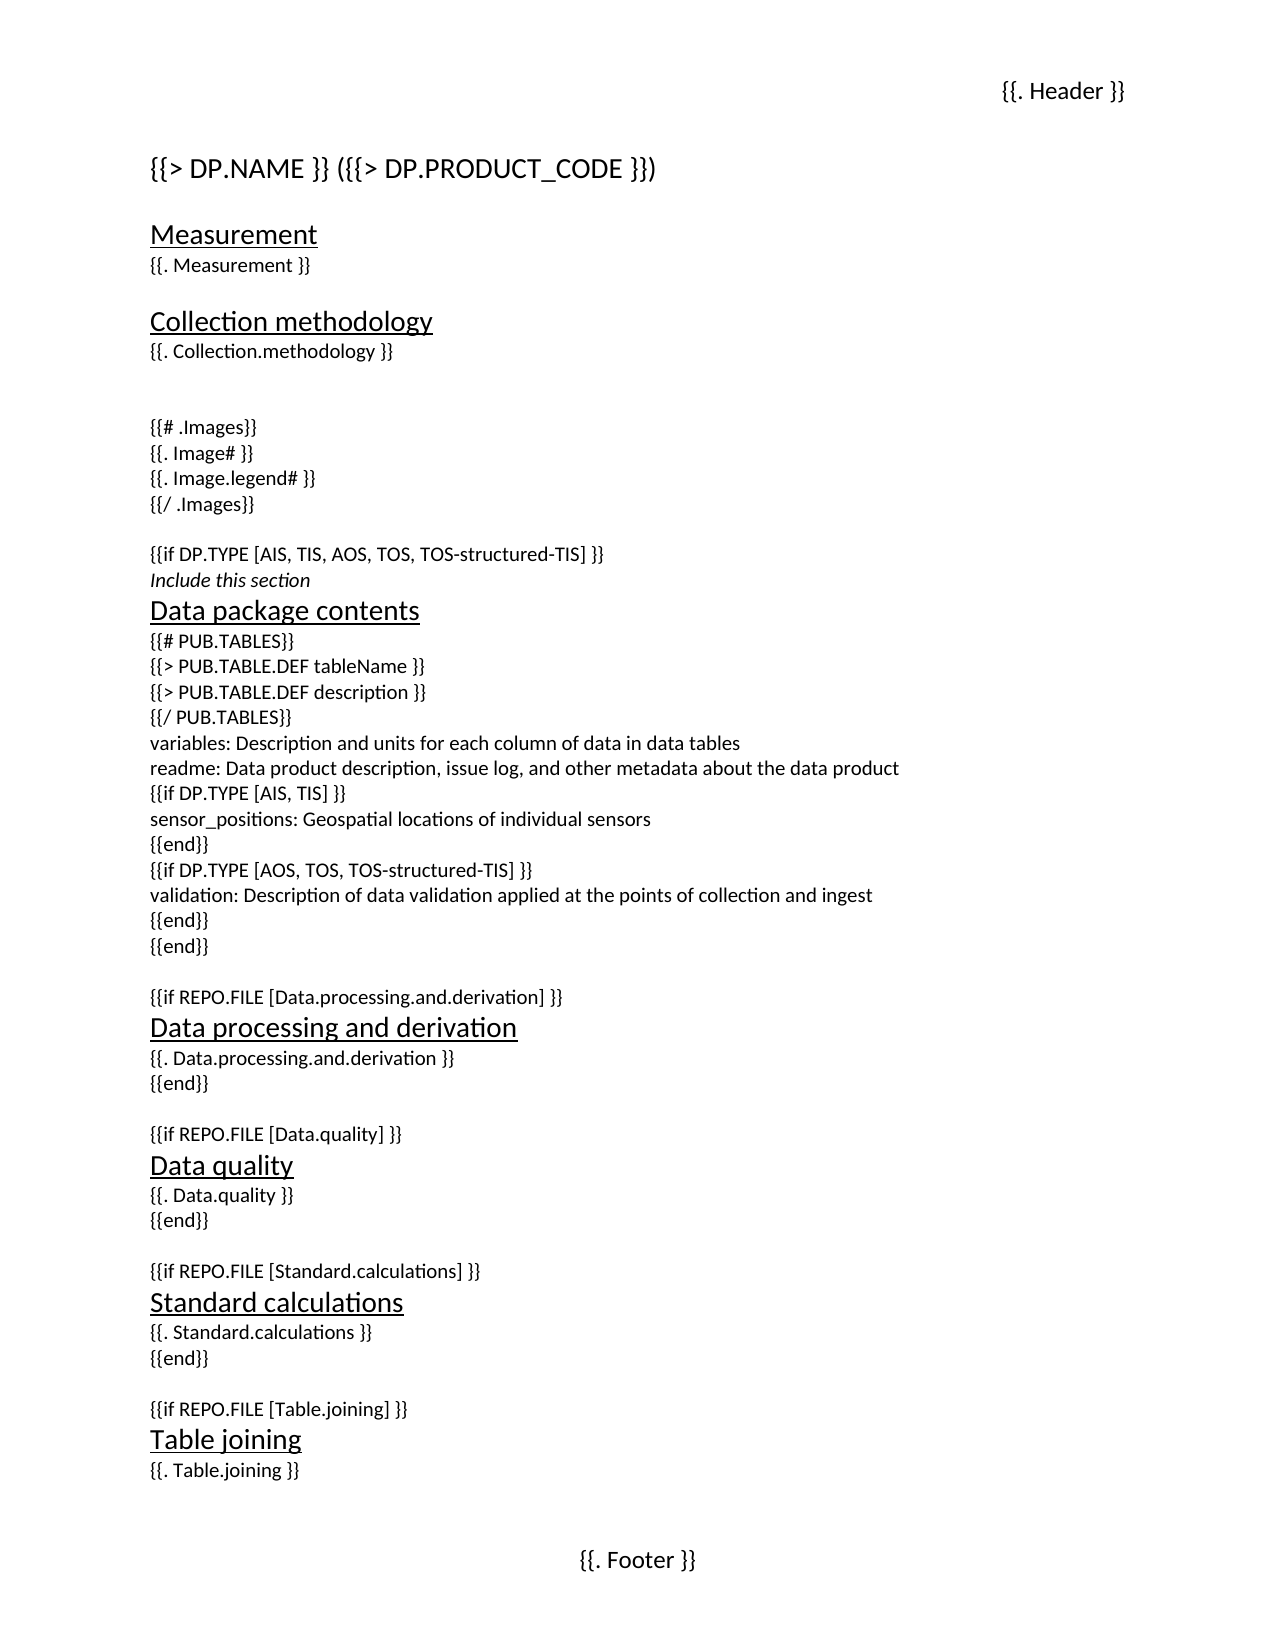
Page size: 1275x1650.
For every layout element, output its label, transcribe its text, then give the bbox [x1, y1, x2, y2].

text {{if REPO.FILE [Data.quality] }} [150, 1121, 1125, 1147]
text {{. Table.joining }} [150, 1457, 1125, 1482]
text {{end}} [150, 908, 1125, 933]
text {{# PUB.TABLES}} [150, 628, 1125, 653]
text sensor_positions: Geospatial locations of individual sensors [150, 806, 1125, 831]
text validation: Description of data validation applied at the points of collection and ingest [150, 882, 1125, 908]
text {{if DP.TYPE [AIS, TIS, AOS, TOS, TOS-structured-TIS] }} [150, 542, 1125, 567]
text {{. Standard.calculations }} [150, 1319, 1125, 1345]
text {{> DP.NAME }} ({{> DP.PRODUCT_CODE }}) [150, 150, 1125, 186]
text Collection methodology [150, 303, 1125, 338]
text {{> PUB.TABLE.DEF description }} [150, 679, 1125, 704]
text {{if REPO.FILE [Table.joining] }} [150, 1396, 1125, 1421]
text Data processing and derivation [150, 1009, 1125, 1045]
text {{end}} [150, 1345, 1125, 1370]
text Data quality [150, 1147, 1125, 1182]
text {{. Collection.methodology }} [150, 338, 1125, 364]
text Measurement [150, 216, 1125, 252]
text Data package contents [150, 592, 1125, 628]
text Standard calculations [150, 1284, 1125, 1319]
text {{> PUB.TABLE.DEF tableName }} [150, 653, 1125, 679]
text {{. Data.quality }} [150, 1182, 1125, 1208]
text variables: Description and units for each column of data in data tables [150, 730, 1125, 755]
text {{. Measurement }} [150, 252, 1125, 277]
text Include this section [150, 567, 1125, 592]
text {{if REPO.FILE [Data.processing.and.derivation] }} [150, 984, 1125, 1009]
text {{if DP.TYPE [AOS, TOS, TOS-structured-TIS] }} [150, 857, 1125, 882]
text {{. Image# }} [150, 440, 1125, 465]
text {{# .Images}} [150, 414, 1125, 440]
text {{. Data.processing.and.derivation }} [150, 1045, 1125, 1070]
text {{if REPO.FILE [Standard.calculations] }} [150, 1258, 1125, 1284]
text {{. Image.legend# }} [150, 465, 1125, 491]
text {{end}} [150, 1208, 1125, 1233]
text {{end}} [150, 831, 1125, 857]
text {{if DP.TYPE [AIS, TIS] }} [150, 781, 1125, 806]
text Table joining [150, 1421, 1125, 1457]
text {{end}} [150, 1070, 1125, 1096]
text readme: Data product description, issue log, and other metadata about the data product [150, 755, 1125, 781]
text {{end}} [150, 933, 1125, 958]
text {{/ PUB.TABLES}} [150, 704, 1125, 730]
text {{/ .Images}} [150, 491, 1125, 516]
